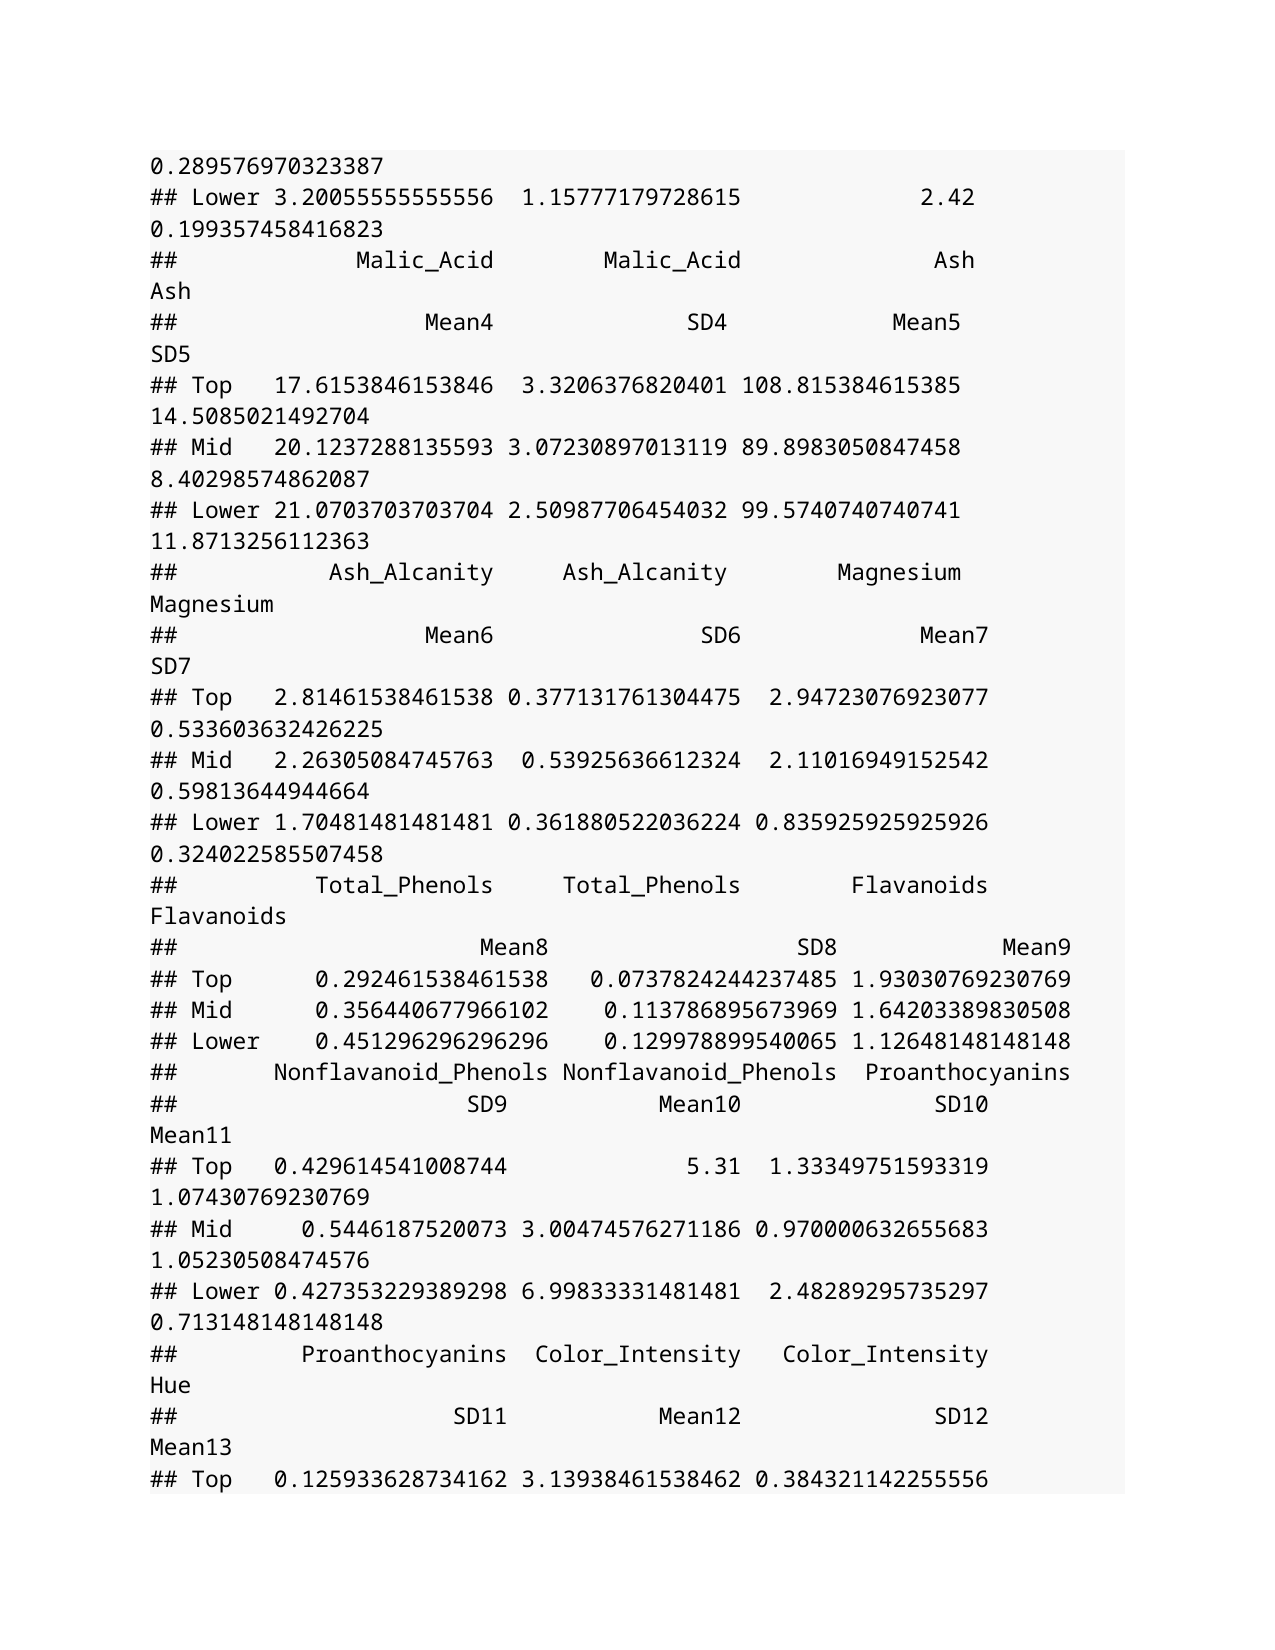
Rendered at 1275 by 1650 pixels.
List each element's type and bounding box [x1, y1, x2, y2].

text [150, 150, 1125, 1494]
